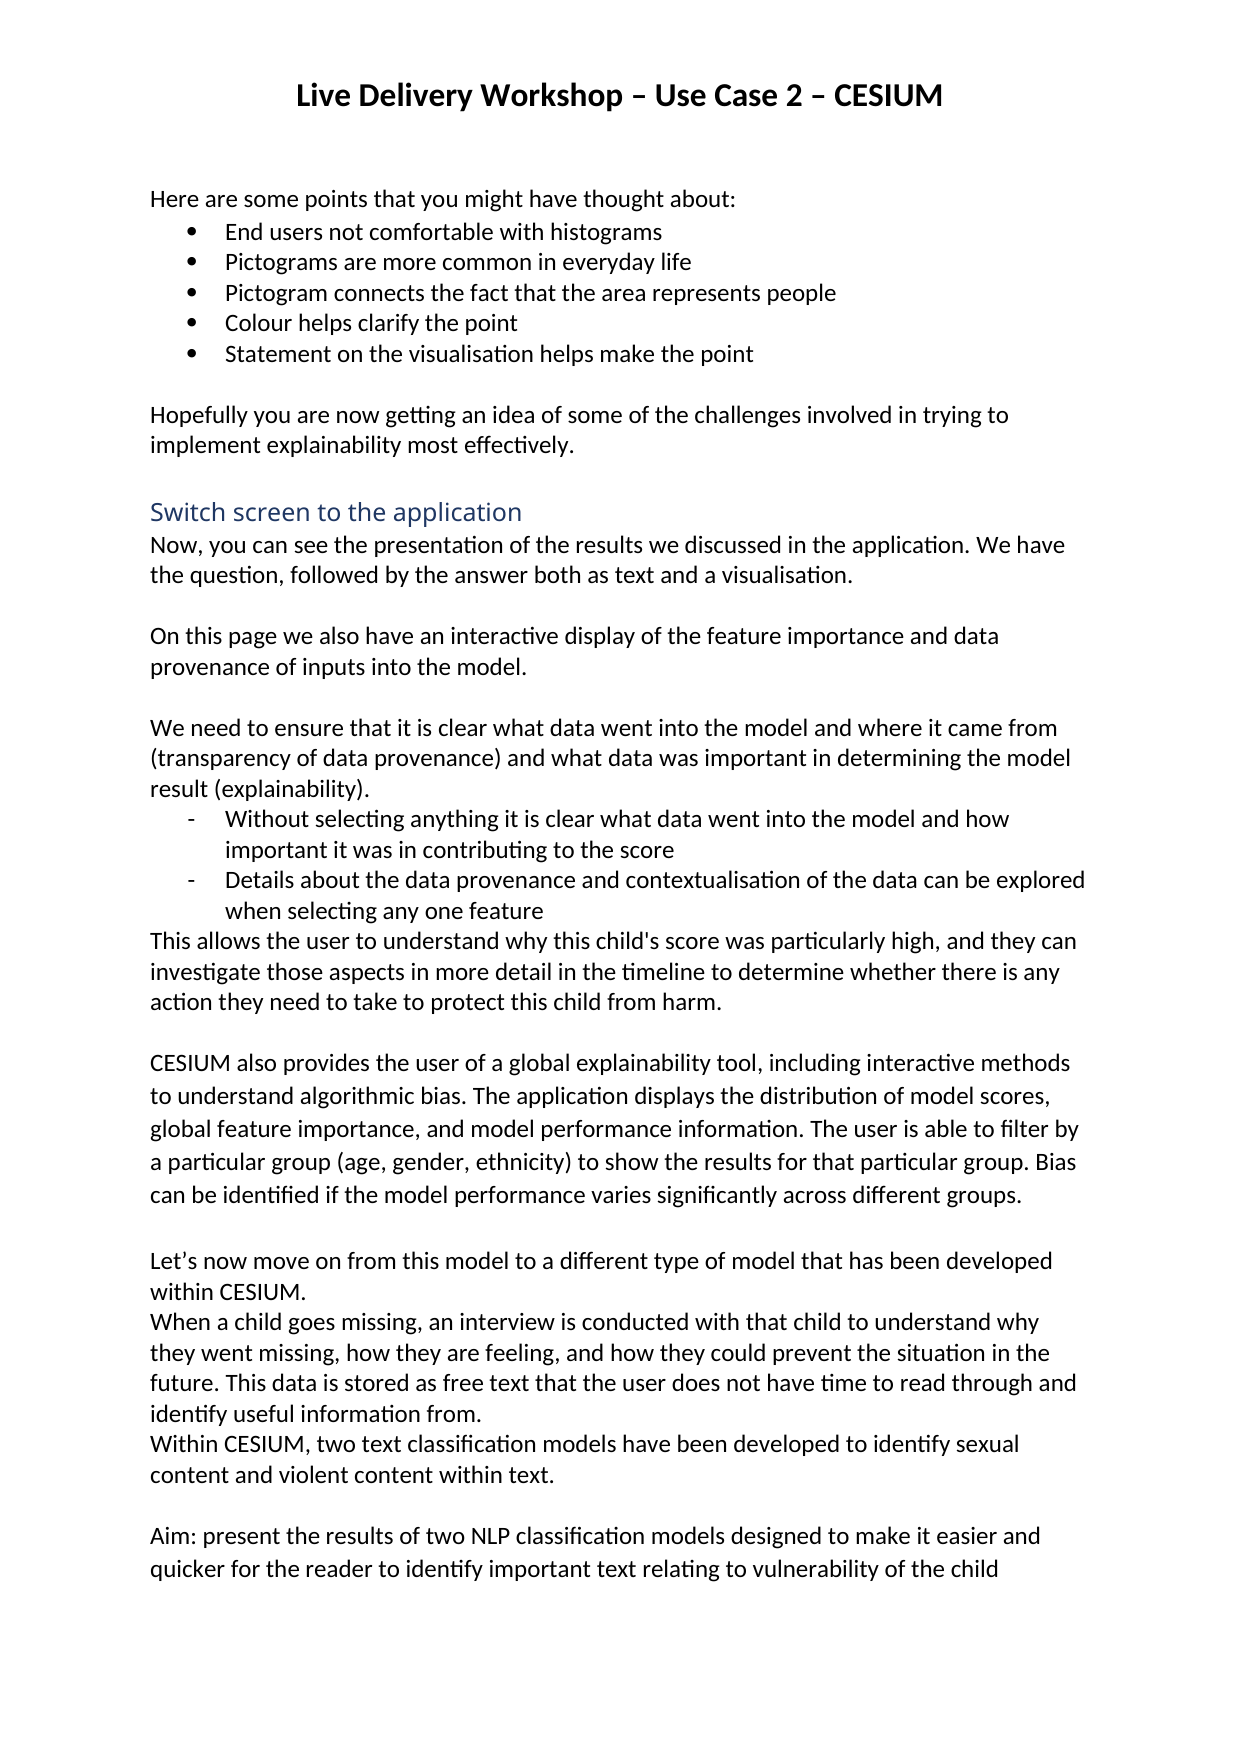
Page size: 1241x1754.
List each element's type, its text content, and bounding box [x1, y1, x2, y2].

list Pictogram connects the fact that the area represents people [187, 277, 1090, 307]
text Hopefully you are now getting an idea of some of the challenges involved in trying to implement explainability most effectively. [150, 399, 1090, 460]
subtitle Switch screen to the application [150, 495, 1090, 529]
text On this page we also have an interactive display of the feature importance and data provenance of inputs into the model. [150, 620, 1090, 681]
list Statement on the visualisation helps make the point [187, 338, 1090, 368]
text This allows the user to understand why this child's score was particularly high, and they can investigate those aspects in more detail in the timeline to determine whether there is any action they need to take to protect this child from harm. [150, 926, 1090, 1017]
text Here are some points that you might have thought about: [150, 183, 1090, 213]
text When a child goes missing, an interview is conducted with that child to understand why they went missing, how they are feeling, and how they could prevent the situation in the future. This data is stored as free text that the user does not have time to read through and identify useful information from. [150, 1306, 1090, 1428]
list Colour helps clarify the point [187, 307, 1090, 338]
text Let’s now move on from this model to a different type of model that has been developed within CESIUM. [150, 1245, 1090, 1306]
list Details about the data provenance and contextualisation of the data can be explored when selecting any one feature [187, 864, 1090, 926]
text Within CESIUM, two text classification models have been developed to identify sexual content and violent content within text. [150, 1428, 1090, 1489]
text We need to ensure that it is clear what data went into the model and where it came from (transparency of data provenance) and what data was important in determining the model result (explainability). [150, 712, 1090, 803]
text Now, you can see the presentation of the results we discussed in the application. We have the question, followed by the answer both as text and a visualisation. [150, 529, 1090, 590]
list End users not comfortable with histograms [187, 216, 1090, 246]
list Without selecting anything it is clear what data went into the model and how important it was in contributing to the score [187, 803, 1090, 864]
list Pictograms are more common in everyday life [187, 246, 1090, 277]
text CESIUM also provides the user of a global explainability tool, including interactive methods to understand algorithmic bias. The application displays the distribution of model scores, global feature importance, and model performance information. The user is able to filter by a particular group (age, gender, ethnicity) to show the results for that particular group. Bias can be identified if the model performance varies significantly across different groups. [150, 1048, 1090, 1210]
text Aim: present the results of two NLP classification models designed to make it easier and quicker for the reader to identify important text relating to vulnerability of the child [150, 1520, 1090, 1583]
